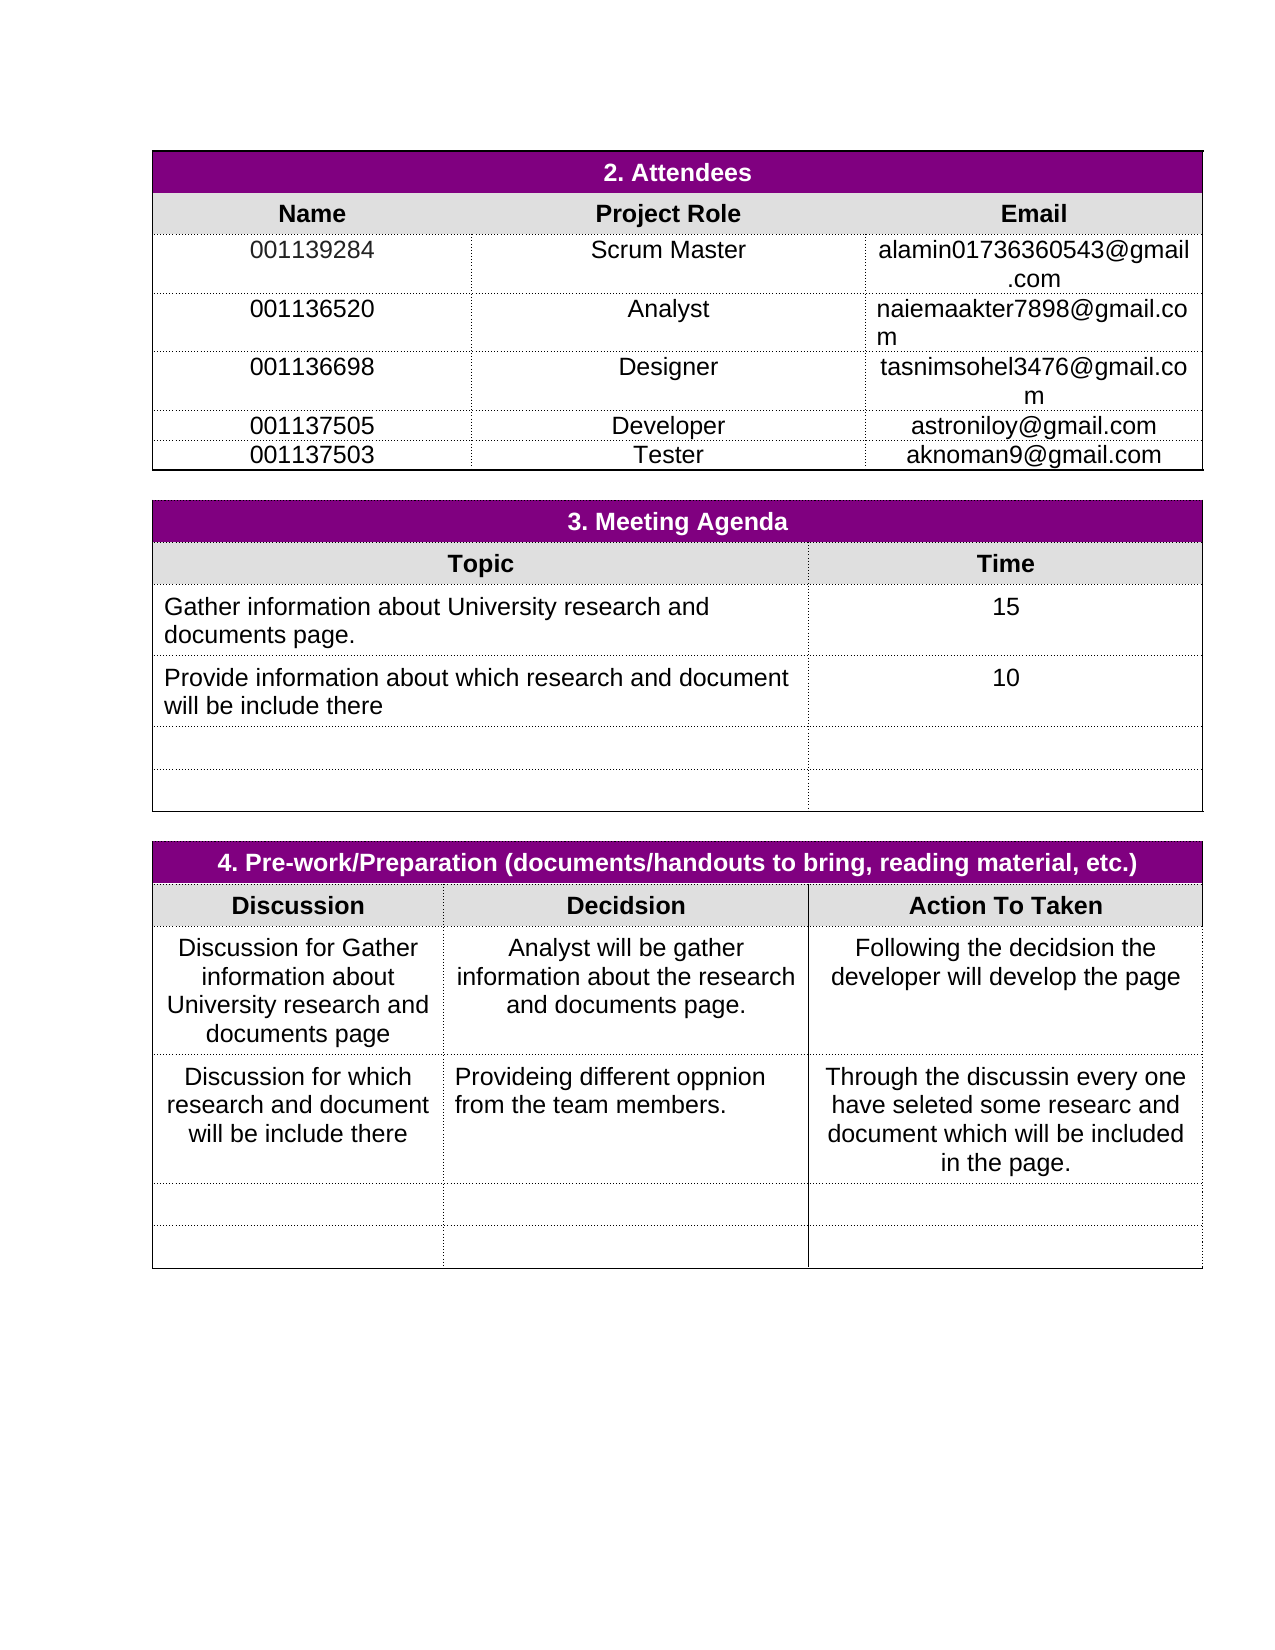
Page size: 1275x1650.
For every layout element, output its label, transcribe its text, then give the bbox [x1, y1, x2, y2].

table_cell Discussion [153, 884, 443, 926]
table_header 4. Pre-work/Preparation (documents/handouts to bring, reading material, etc.) [153, 841, 1202, 883]
table_cell Project Role [471, 193, 865, 234]
table_cell [809, 769, 1202, 811]
table_cell Action To Taken [809, 884, 1202, 926]
table_cell Following the decidsion the developer will develop the page [809, 926, 1203, 1054]
table_cell aknoman9@gmail.com [865, 440, 1202, 469]
table_cell [809, 726, 1202, 768]
table_cell Discussion for which research and document will be include there [153, 1054, 443, 1183]
table_cell Name [153, 193, 471, 234]
table_cell 15 [809, 584, 1202, 655]
table_cell [443, 1225, 808, 1267]
table_cell Tester [471, 440, 865, 469]
table_cell [153, 769, 809, 811]
table_cell [153, 1225, 443, 1267]
table_cell 001136698 [153, 351, 471, 410]
table_cell [153, 1183, 443, 1225]
table_cell astroniloy@gmail.com [865, 410, 1202, 439]
table_cell 10 [809, 655, 1202, 726]
table_cell naiemaakter7898@gmail.com [865, 293, 1202, 351]
table_cell Through the discussin every one have seleted some researc and document which will be included in the page. [809, 1054, 1203, 1183]
table_cell [809, 1225, 1203, 1267]
table_header 3. Meeting Agenda [153, 500, 1202, 542]
table_cell Designer [471, 351, 865, 410]
table_cell [809, 1183, 1203, 1225]
table_cell [443, 1183, 808, 1225]
table_cell Decidsion [443, 884, 808, 926]
table_cell Email [865, 193, 1202, 234]
table_cell alamin01736360543@gmail.com [865, 234, 1202, 293]
table_cell 001137505 [153, 410, 471, 439]
table_cell Analyst [471, 293, 865, 351]
table_cell Discussion for Gather information about University research and documents page [153, 926, 443, 1054]
table_header 2. Attendees [153, 152, 1202, 193]
table_cell [153, 726, 809, 768]
table_cell Topic [153, 542, 809, 584]
table_cell Developer [471, 410, 865, 439]
table_cell Scrum Master [471, 234, 865, 293]
table_cell 001136520 [153, 293, 471, 351]
table_cell Provide information about which research and document will be include there [153, 655, 809, 726]
table_cell tasnimsohel3476@gmail.com [865, 351, 1202, 410]
table_cell Time [809, 542, 1202, 584]
table_cell 001139284 [153, 234, 471, 293]
table_cell 001137503 [153, 440, 471, 469]
table_cell Provideing different oppnion from the team members. [443, 1054, 808, 1183]
table_cell Analyst will be gather information about the research and documents page. [443, 926, 808, 1054]
table_cell Gather information about University research and documents page. [153, 584, 809, 655]
